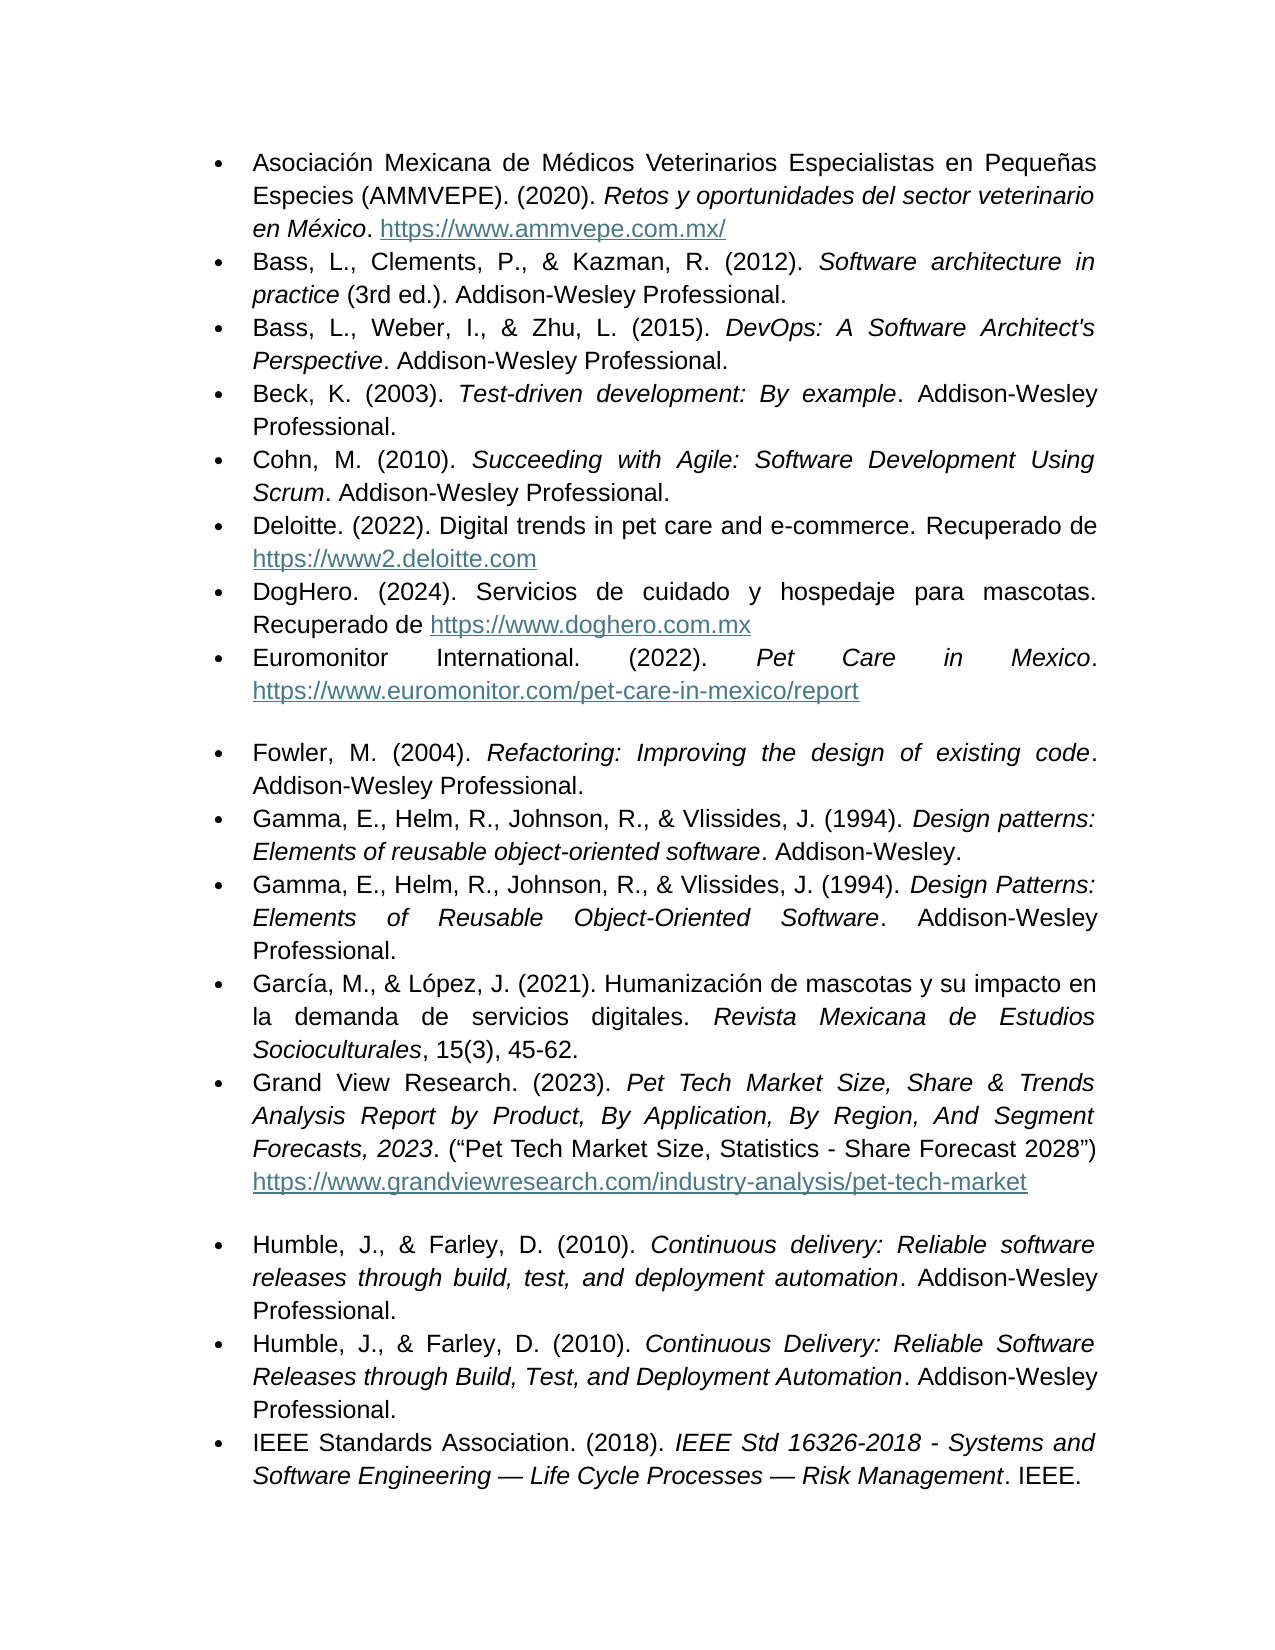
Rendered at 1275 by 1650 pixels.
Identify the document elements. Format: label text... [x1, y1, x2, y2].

list Gamma, E., Helm, R., Johnson, R., & Vlissides, J. (1994). Design Patterns: Elements of Reusable Object-Oriented Software. Addison-Wesley Professional. [215, 870, 1098, 965]
list Humble, J., & Farley, D. (2010). Continuous Delivery: Reliable Software Releases through Build, Test, and Deployment Automation. Addison-Wesley Professional. [215, 1329, 1098, 1423]
list IEEE Standards Association. (2018). IEEE Std 16326-2018 - Systems and Software Engineering — Life Cycle Processes — Risk Management. IEEE. [215, 1428, 1098, 1489]
list Grand View Research. (2023). Pet Tech Market Size, Share & Trends Analysis Report by Product, By Application, By Region, And Segment Forecasts, 2023. (“Pet Tech Market Size, Statistics - Share Forecast 2028”) https://www.grandviewresearch.com/industry-analysis/pet-tech-market [215, 1068, 1098, 1196]
list Euromonitor International. (2022). Pet Care in Mexico. https://www.euromonitor.com/pet-care-in-mexico/report [215, 643, 1098, 705]
list Beck, K. (2003). Test-driven development: By example. Addison-Wesley Professional. [215, 379, 1098, 441]
list Fowler, M. (2004). Refactoring: Improving the design of existing code. Addison-Wesley Professional. [215, 738, 1098, 800]
list Asociación Mexicana de Médicos Veterinarios Especialistas en Pequeñas Especies (AMMVEPE). (2020). Retos y oportunidades del sector veterinario en México. https://www.ammvepe.com.mx/ [215, 148, 1098, 242]
list DogHero. (2024). Servicios de cuidado y hospedaje para mascotas. Recuperado de https://www.doghero.com.mx [215, 577, 1098, 639]
list Bass, L., Clements, P., & Kazman, R. (2012). Software architecture in practice (3rd ed.). Addison-Wesley Professional. [215, 247, 1098, 308]
list Cohn, M. (2010). Succeeding with Agile: Software Development Using Scrum. Addison-Wesley Professional. [215, 445, 1098, 507]
list Deloitte. (2022). Digital trends in pet care and e-commerce. Recuperado de https://www2.deloitte.com [215, 511, 1098, 573]
list García, M., & López, J. (2021). Humanización de mascotas y su impacto en la demanda de servicios digitales. Revista Mexicana de Estudios Socioculturales, 15(3), 45-62. [215, 969, 1098, 1064]
list Humble, J., & Farley, D. (2010). Continuous delivery: Reliable software releases through build, test, and deployment automation. Addison-Wesley Professional. [215, 1229, 1098, 1324]
list Gamma, E., Helm, R., Johnson, R., & Vlissides, J. (1994). Design patterns: Elements of reusable object-oriented software. Addison-Wesley. [215, 804, 1098, 866]
list Bass, L., Weber, I., & Zhu, L. (2015). DevOps: A Software Architect's Perspective. Addison-Wesley Professional. [215, 313, 1098, 374]
